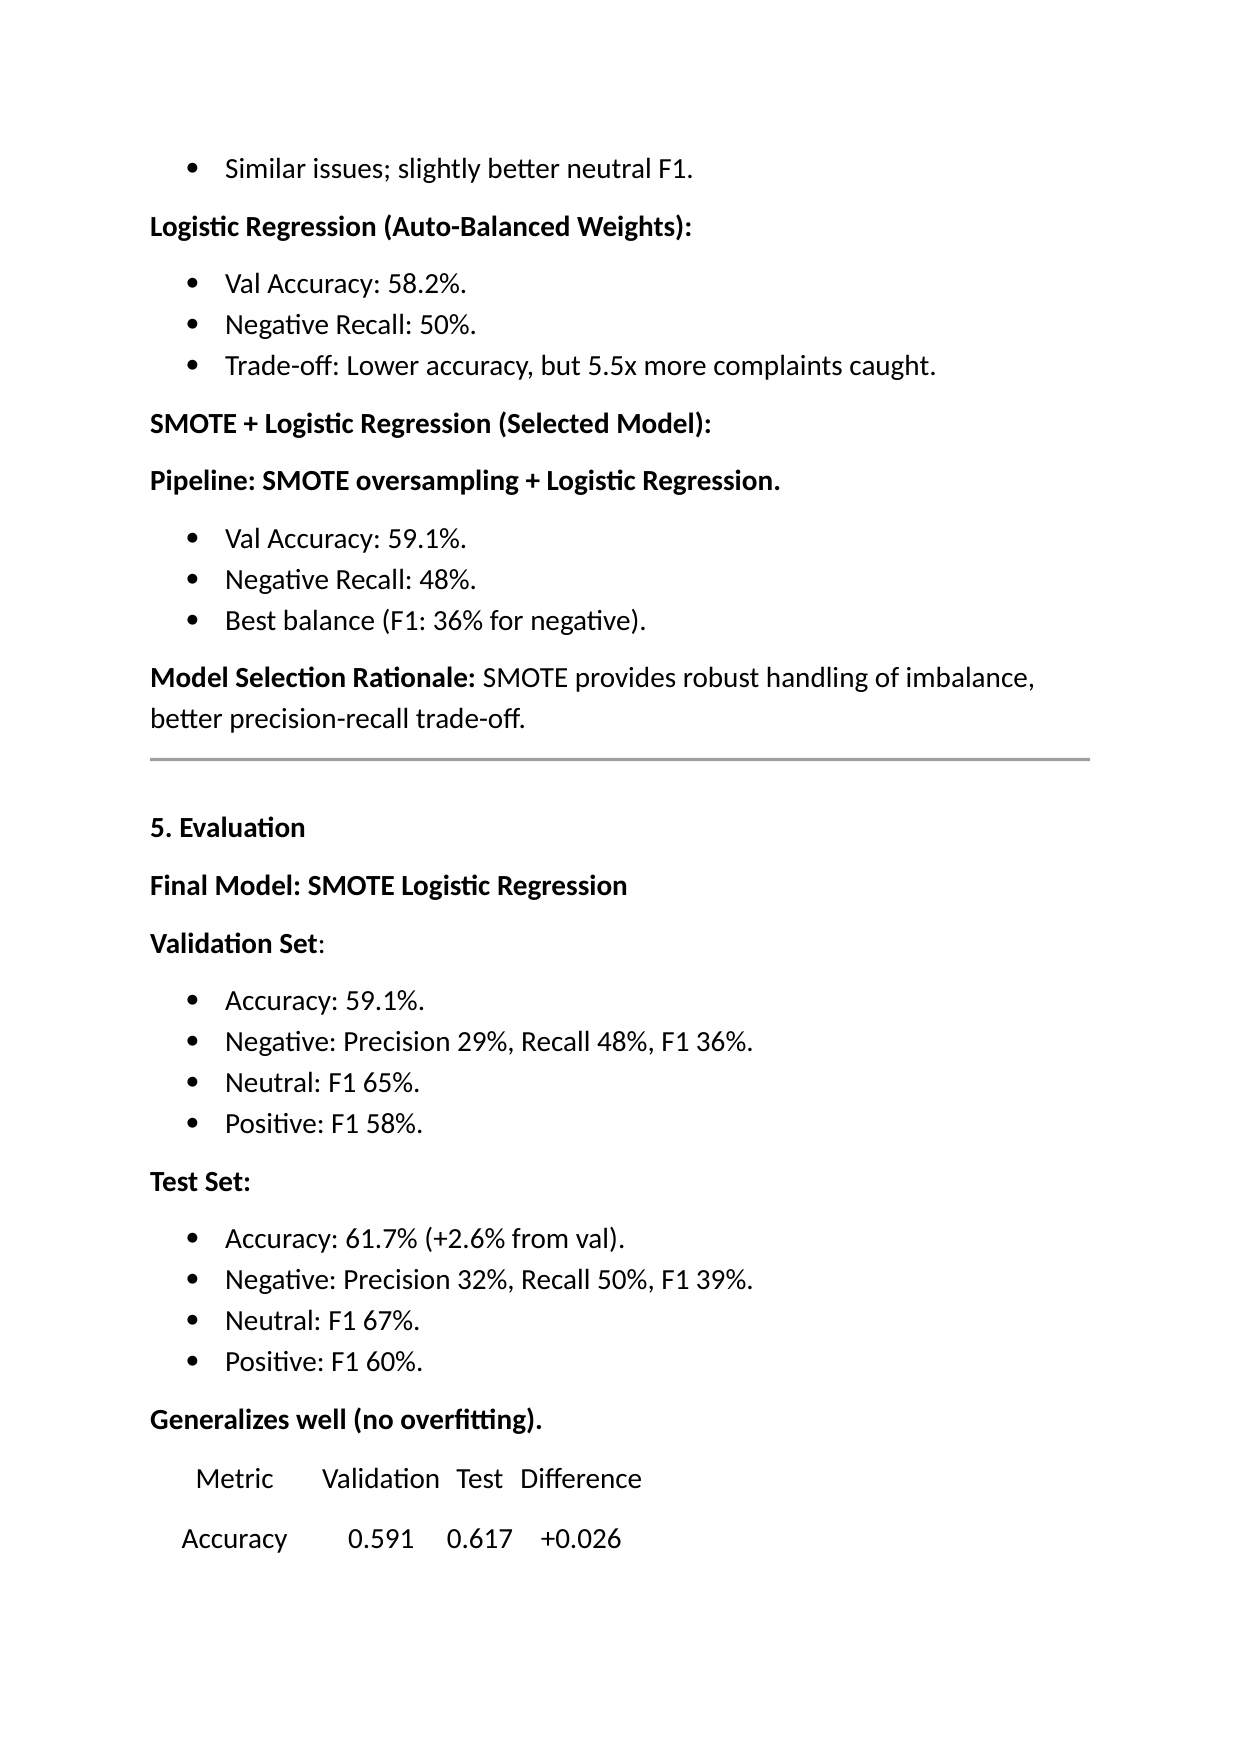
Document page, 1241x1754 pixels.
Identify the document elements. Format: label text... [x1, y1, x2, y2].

table_header Metric [150, 1459, 319, 1518]
table_cell +0.026 [516, 1518, 646, 1578]
list Positive: F1 60%. [187, 1343, 1090, 1379]
text Logistic Regression (Auto-Balanced Weights): [150, 208, 1090, 243]
list Best balance (F1: 36% for negative). [187, 602, 1090, 637]
list Negative: Precision 29%, Recall 48%, F1 36%. [187, 1023, 1090, 1059]
table_header Difference [516, 1459, 646, 1518]
list Val Accuracy: 58.2%. [187, 265, 1090, 301]
list Trade-off: Lower accuracy, but 5.5x more complaints caught. [187, 347, 1090, 383]
text Generalizes well (no overfitting). [150, 1401, 1090, 1436]
list Accuracy: 61.7% (+2.6% from val). [187, 1220, 1090, 1256]
list Val Accuracy: 59.1%. [187, 520, 1090, 556]
list Similar issues; slightly better neutral F1. [187, 150, 1090, 186]
text Test Set: [150, 1163, 1090, 1198]
text 5. Evaluation [150, 809, 1090, 845]
table_cell 0.591 [319, 1518, 443, 1578]
text Validation Set: [150, 925, 1090, 960]
table_cell Accuracy [150, 1518, 319, 1578]
list Positive: F1 58%. [187, 1105, 1090, 1141]
list Negative Recall: 50%. [187, 306, 1090, 342]
list Accuracy: 59.1%. [187, 982, 1090, 1018]
list Neutral: F1 67%. [187, 1302, 1090, 1338]
table_header Test [443, 1459, 516, 1518]
text Final Model: SMOTE Logistic Regression [150, 867, 1090, 903]
text Pipeline: SMOTE oversampling + Logistic Regression. [150, 462, 1090, 498]
list Negative Recall: 48%. [187, 561, 1090, 596]
text Model Selection Rationale: SMOTE provides robust handling of imbalance, better precision-recall trade-off. [150, 659, 1090, 736]
text SMOTE + Logistic Regression (Selected Model): [150, 405, 1090, 440]
table_header Validation [319, 1459, 443, 1518]
list Negative: Precision 32%, Recall 50%, F1 39%. [187, 1261, 1090, 1297]
table_cell 0.617 [443, 1518, 516, 1578]
list Neutral: F1 65%. [187, 1064, 1090, 1100]
